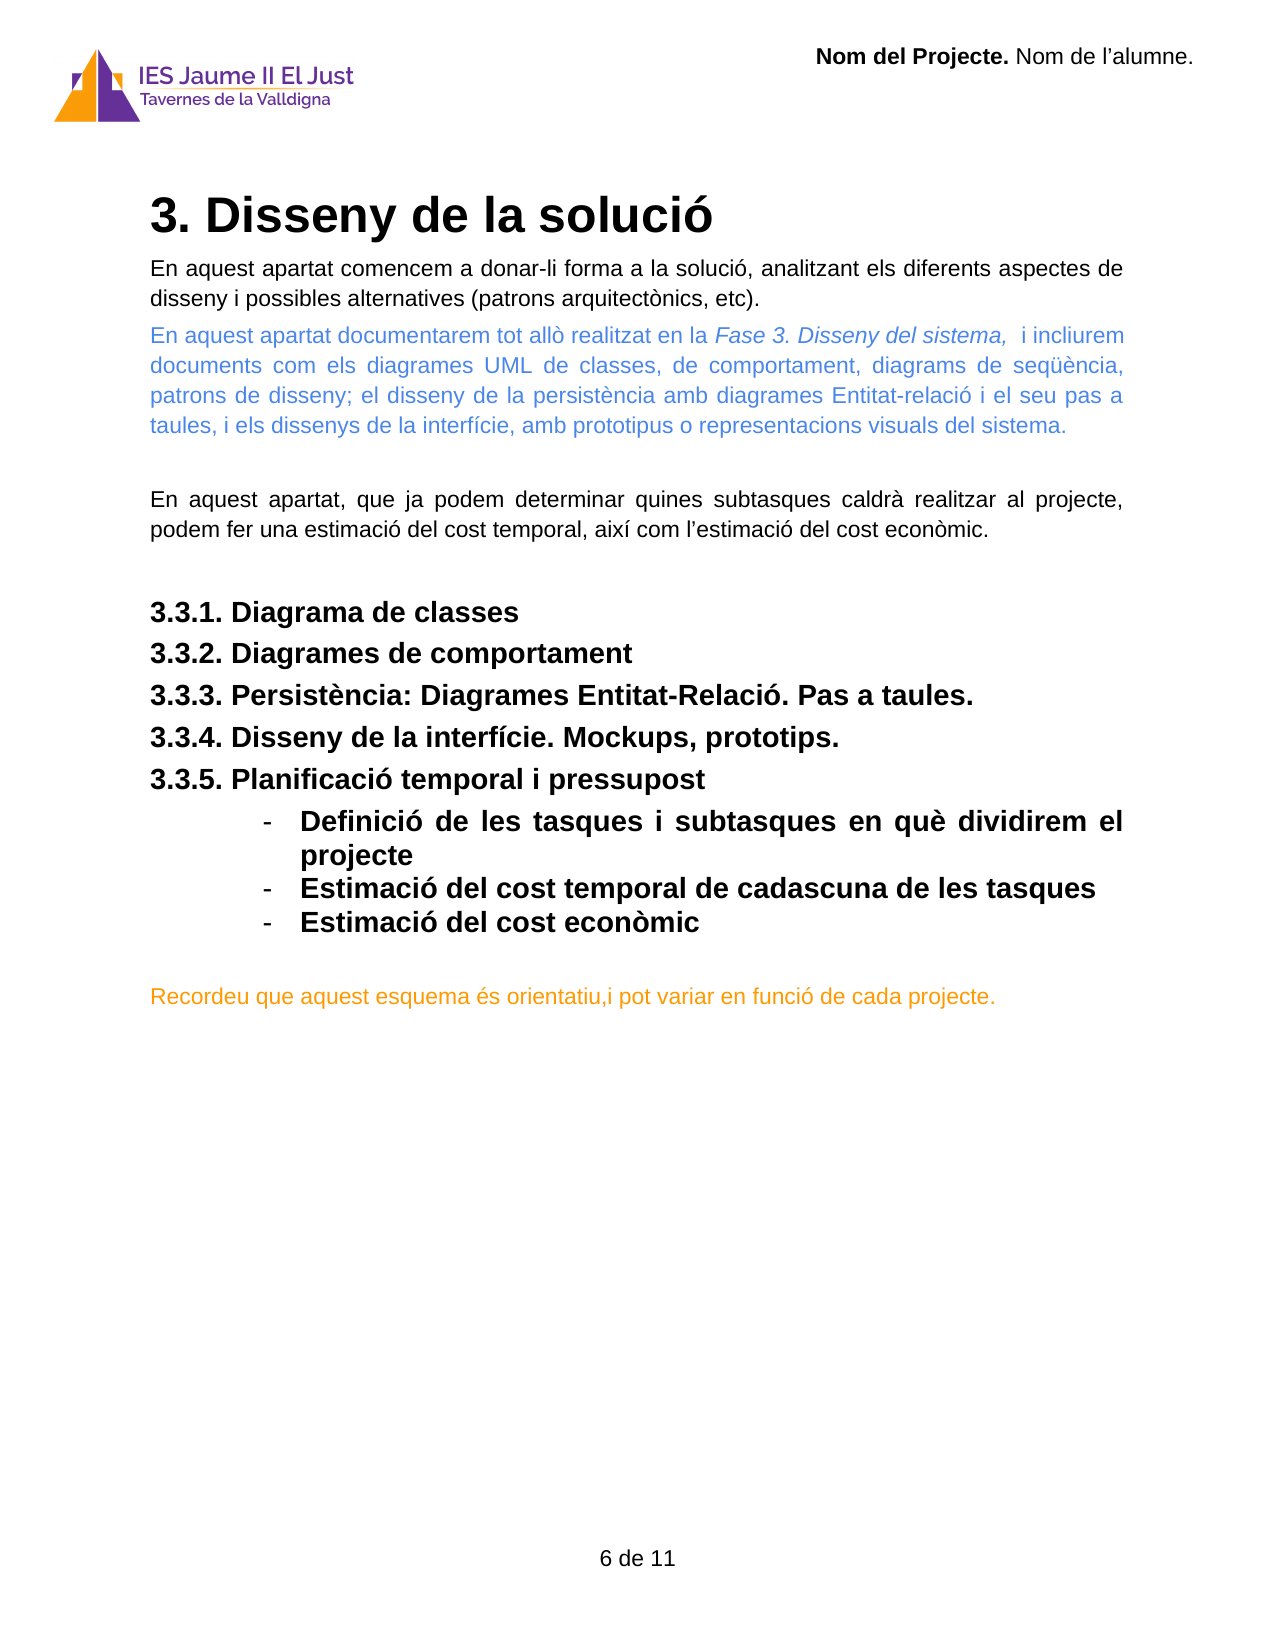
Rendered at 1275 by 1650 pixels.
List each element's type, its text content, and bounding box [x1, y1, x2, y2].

subtitle Estimació del cost econòmic [262, 904, 1124, 938]
text Recordeu que aquest esquema és orientatiu,i pot variar en funció de cada projecte. [150, 983, 1124, 1009]
subtitle 3.3.5. Planificació temporal i pressupost [150, 762, 1124, 796]
subtitle 3.3.3. Persistència: Diagrames Entitat-Relació. Pas a taules. [150, 678, 1124, 712]
subtitle Definició de les tasques i subtasques en què dividirem el projecte [262, 804, 1124, 871]
text En aquest apartat comencem a donar-li forma a la solució, analitzant els diferents aspectes de disseny i possibles alternatives (patrons arquitectònics, etc). [150, 255, 1124, 312]
subtitle 3. Disseny de la solució [150, 185, 1124, 242]
picture [50, 42, 354, 129]
subtitle 3.3.2. Diagrames de comportament [150, 636, 1124, 670]
subtitle Estimació del cost temporal de cadascuna de les tasques [262, 871, 1124, 904]
text En aquest apartat documentarem tot allò realitzat en la Fase 3. Disseny del sistema, i incliurem documents com els diagrames UML de classes, de comportament, diagrams de seqüència, patrons de disseny; el disseny de la persistència amb diagrames Entitat-relació i el seu pas a taules, i els dissenys de la interfície, amb prototipus o representacions visuals del sistema. [150, 322, 1124, 439]
subtitle 3.3.1. Diagrama de classes [150, 594, 1124, 628]
subtitle 3.3.4. Disseny de la interfície. Mockups, prototips. [150, 720, 1124, 754]
text En aquest apartat, que ja podem determinar quines subtasques caldrà realitzar al projecte, podem fer una estimació del cost temporal, així com l’estimació del cost econòmic. [150, 486, 1124, 542]
